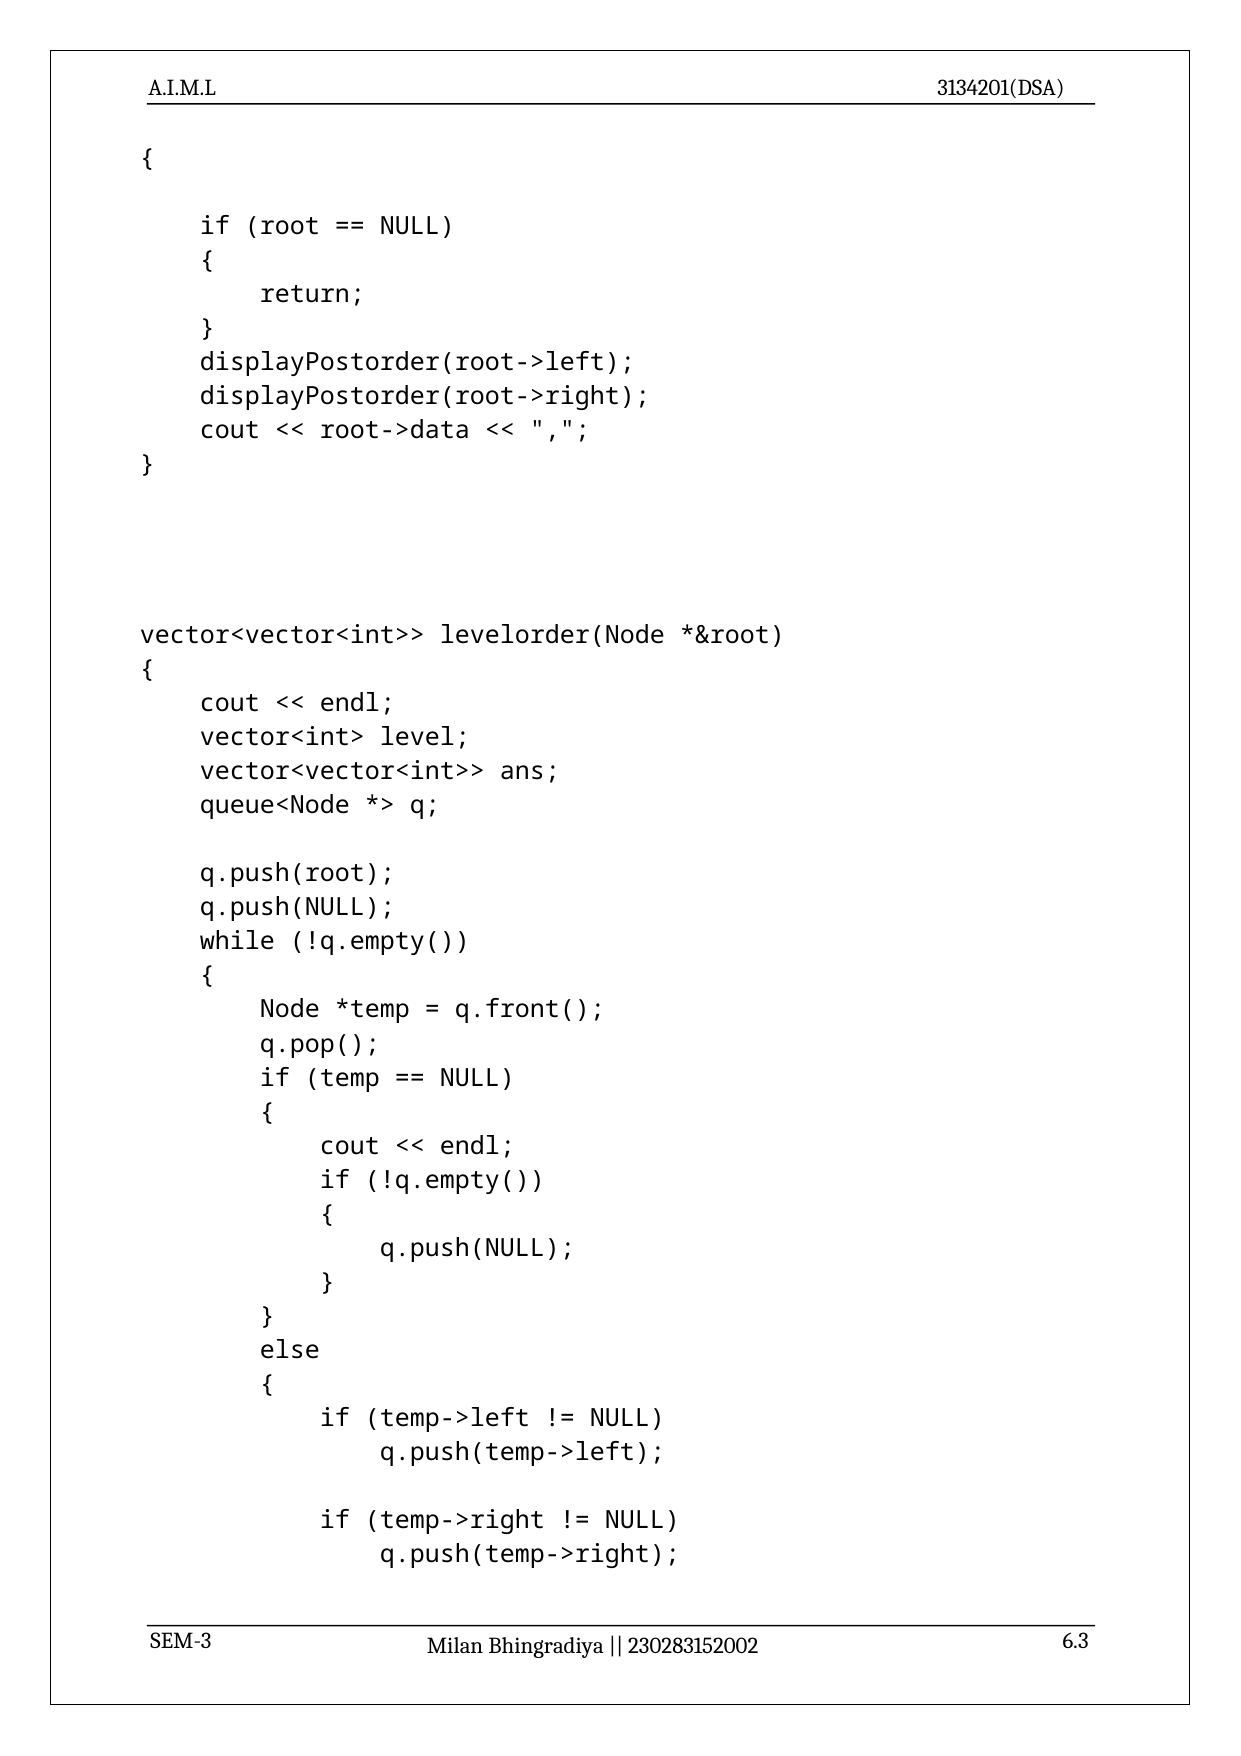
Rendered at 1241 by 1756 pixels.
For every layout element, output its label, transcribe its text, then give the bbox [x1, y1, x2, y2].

text q.push(root); [139, 855, 1134, 889]
text vector<vector<int>> ans; [139, 753, 1134, 787]
text return; [139, 276, 1134, 310]
text { [139, 139, 1134, 174]
text displayPostorder(root->right); [139, 378, 1134, 412]
text } [139, 1298, 1134, 1332]
text if (temp == NULL) [139, 1059, 1134, 1093]
text q.push(NULL); [139, 889, 1134, 923]
text displayPostorder(root->left); [139, 344, 1134, 378]
text q.push(temp->right); [139, 1536, 1134, 1570]
text { [139, 242, 1134, 276]
text { [139, 651, 1134, 684]
text vector<int> level; [139, 719, 1134, 753]
text else [139, 1332, 1134, 1366]
text { [139, 1366, 1134, 1400]
text q.push(NULL); [139, 1229, 1134, 1264]
text cout << endl; [139, 1127, 1134, 1161]
text { [139, 957, 1134, 991]
text if (!q.empty()) [139, 1161, 1134, 1196]
text Node *temp = q.front(); [139, 991, 1134, 1025]
text q.push(temp->left); [139, 1434, 1134, 1468]
text if (temp->left != NULL) [139, 1400, 1134, 1434]
text cout << endl; [139, 684, 1134, 719]
text if (temp->right != NULL) [139, 1502, 1134, 1536]
text { [139, 1093, 1134, 1127]
text } [139, 446, 1134, 480]
text { [139, 1196, 1134, 1229]
text while (!q.empty()) [139, 923, 1134, 957]
text } [139, 1264, 1134, 1298]
text if (root == NULL) [139, 208, 1134, 242]
text cout << root->data << ","; [139, 412, 1134, 446]
text } [139, 310, 1134, 344]
text q.pop(); [139, 1025, 1134, 1059]
text queue<Node *> q; [139, 787, 1134, 821]
text vector<vector<int>> levelorder(Node *&root) [139, 616, 1134, 651]
